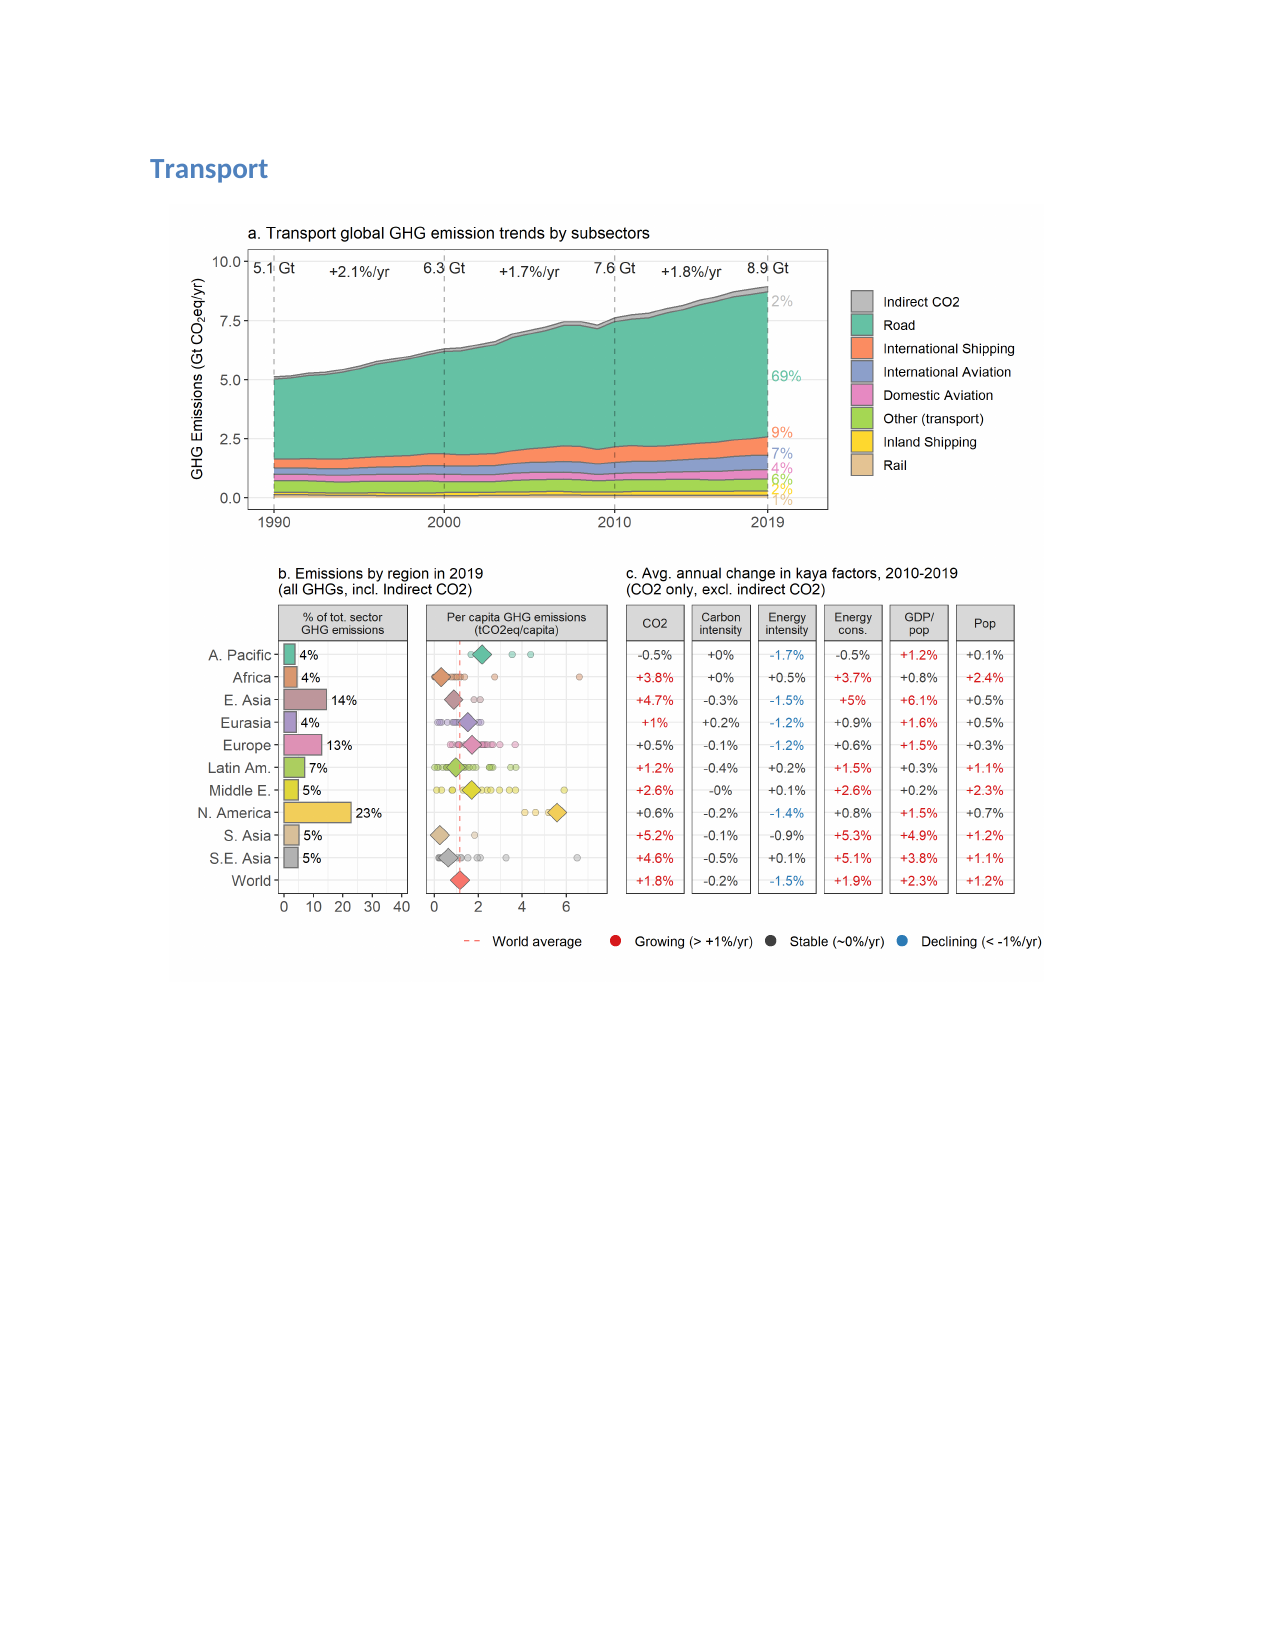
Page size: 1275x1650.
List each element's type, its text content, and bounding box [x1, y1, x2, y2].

picture [168, 204, 1044, 982]
subtitle Transport [150, 150, 1125, 186]
